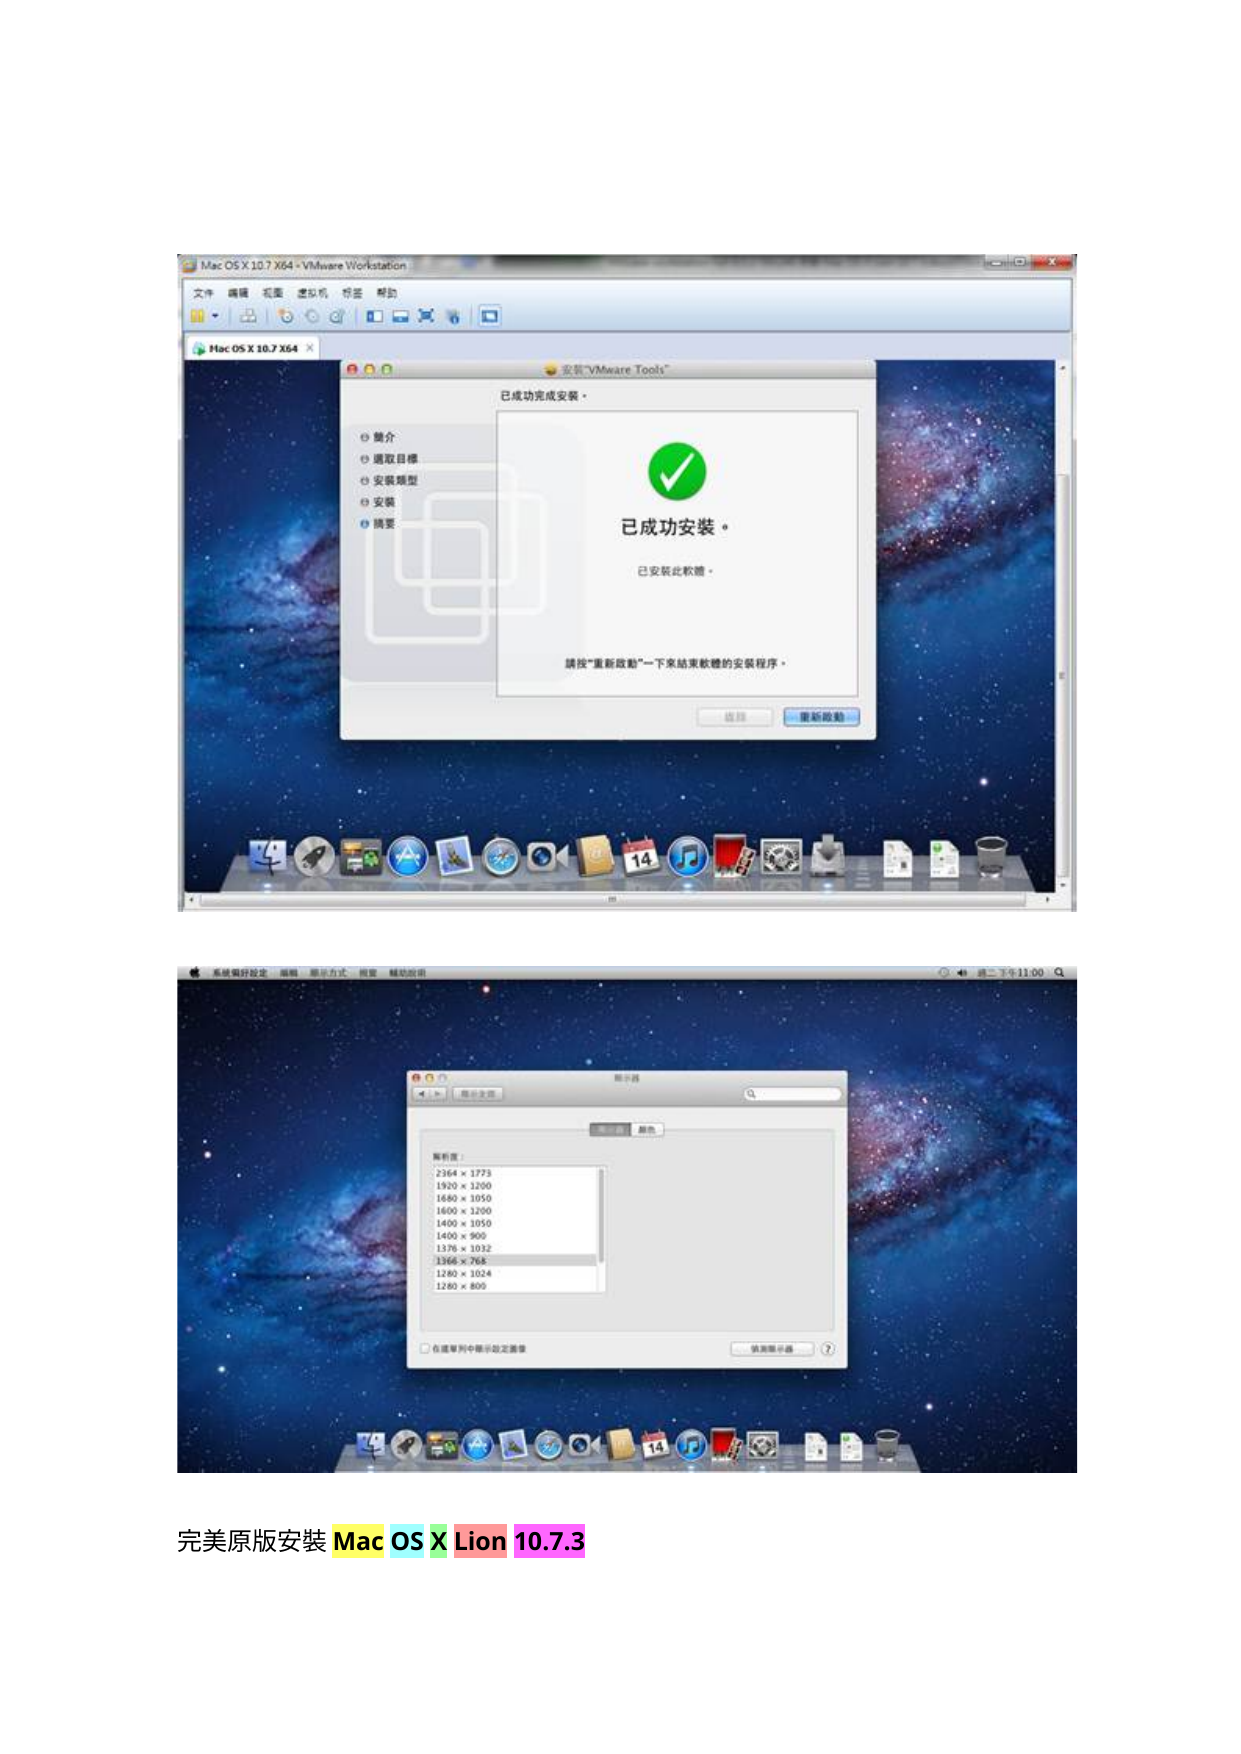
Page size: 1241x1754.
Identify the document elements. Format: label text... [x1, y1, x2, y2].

picture [177, 966, 1078, 1473]
text 完美原版安裝Mac OS X Lion 10.7.3 [177, 1521, 1063, 1558]
picture [177, 254, 1078, 912]
